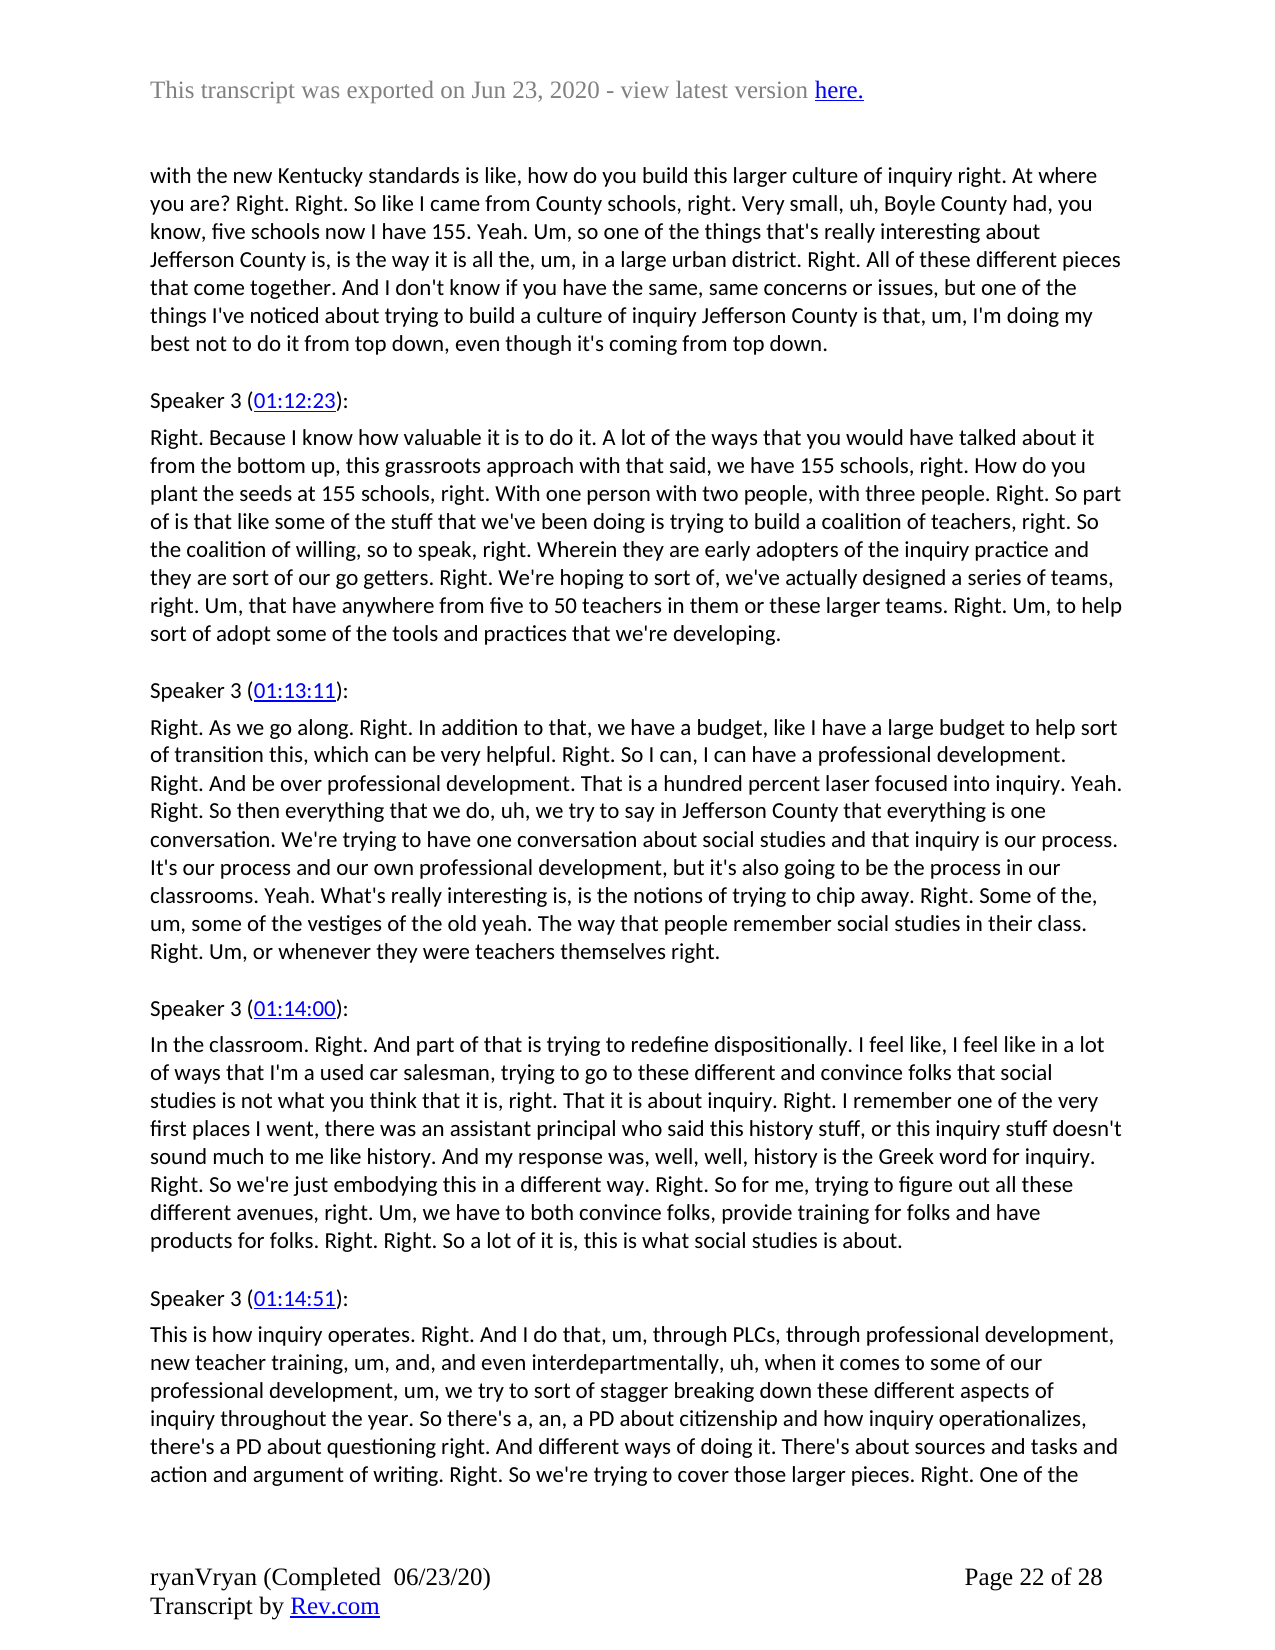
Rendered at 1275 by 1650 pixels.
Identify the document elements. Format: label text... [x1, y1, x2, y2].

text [150, 1320, 1125, 1488]
text Right. Because I know how valuable it is to do it. A lot of the ways that you would have talked about it from the bottom up, this grassroots approach with that said, we have 155 schools, right. How do you plant the seeds at 155 schools, right. With one person with two people, with three people. Right. So part of is that like some of the stuff that we've been doing is trying to build a coalition of teachers, right. So the coalition of willing, so to speak, right. Wherein they are early adopters of the inquiry practice and they are sort of our go getters. Right. We're hoping to sort of, we've actually designed a series of teams, right. Um, that have anywhere from five to 50 teachers in them or these larger teams. Right. Um, to help sort of adopt some of the tools and practices that we're developing. [150, 423, 1125, 647]
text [150, 161, 1125, 357]
text Speaker 3 (01:12:23): [150, 387, 1125, 414]
text Right. As we go along. Right. In addition to that, we have a budget, like I have a large budget to help sort of transition this, which can be very helpful. Right. So I can, I can have a professional development. Right. And be over professional development. That is a hundred percent laser focused into inquiry. Yeah. Right. So then everything that we do, uh, we try to say in Jefferson County that everything is one conversation. We're trying to have one conversation about social studies and that inquiry is our process. It's our process and our own professional development, but it's also going to be the process in our classrooms. Yeah. What's really interesting is, is the notions of trying to chip away. Right. Some of the, um, some of the vestiges of the old yeah. The way that people remember social studies in their class. Right. Um, or whenever they were teachers themselves right. [150, 713, 1125, 965]
text Speaker 3 (01:14:51): [150, 1284, 1125, 1312]
text Speaker 3 (01:13:11): [150, 676, 1125, 704]
text In the classroom. Right. And part of that is trying to redefine dispositionally. I feel like, I feel like in a lot of ways that I'm a used car salesman, trying to go to these different and convince folks that social studies is not what you think that it is, right. That it is about inquiry. Right. I remember one of the very first places I went, there was an assistant principal who said this history stuff, or this inquiry stuff doesn't sound much to me like history. And my response was, well, well, history is the Greek word for inquiry. Right. So we're just embodying this in a different way. Right. So for me, trying to figure out all these different avenues, right. Um, we have to both convince folks, provide training for folks and have products for folks. Right. Right. So a lot of it is, this is what social studies is about. [150, 1030, 1125, 1254]
text Speaker 3 (01:14:00): [150, 994, 1125, 1022]
